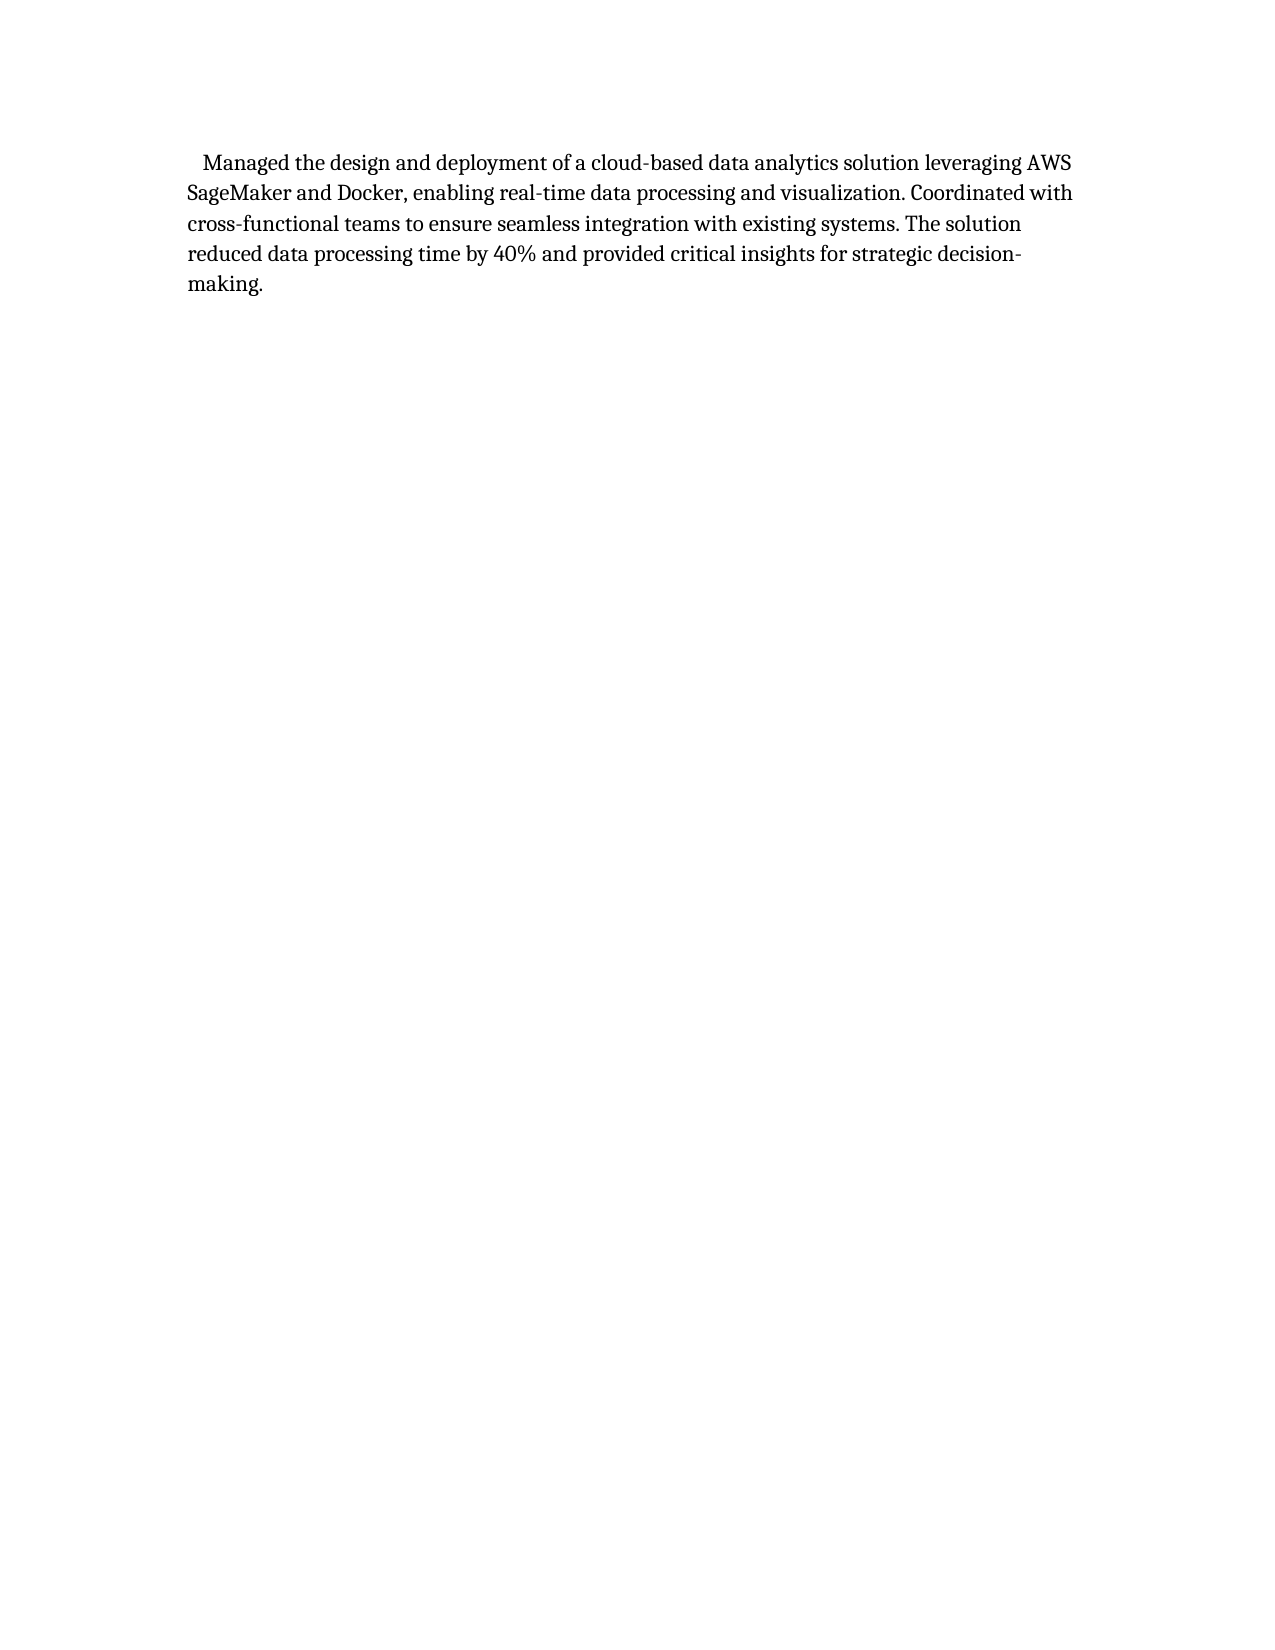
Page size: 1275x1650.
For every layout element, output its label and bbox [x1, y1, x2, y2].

text [187, 150, 1087, 297]
